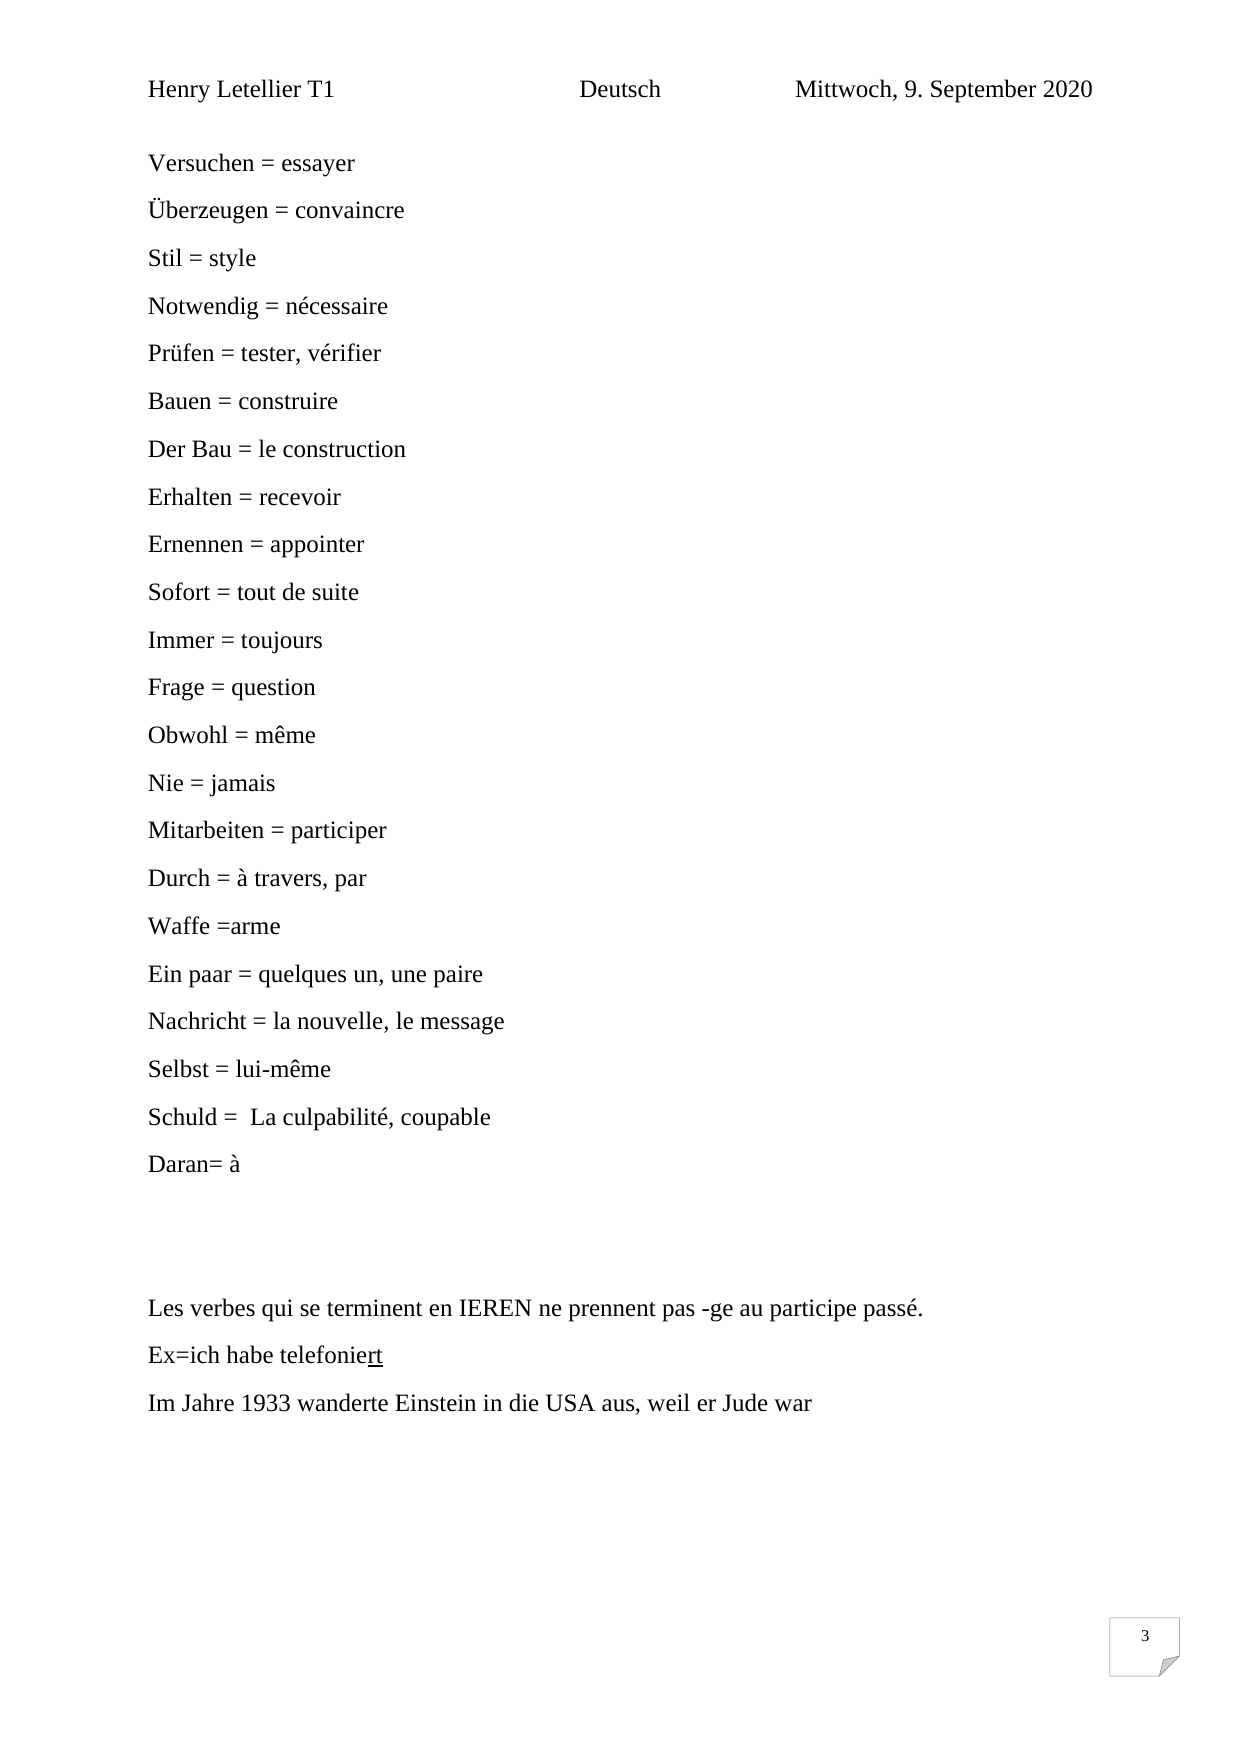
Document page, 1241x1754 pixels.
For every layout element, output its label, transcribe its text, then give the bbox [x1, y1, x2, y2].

text Schuld = La culpabilité, coupable [148, 1102, 1093, 1131]
text Les verbes qui se terminent en IEREN ne prennent pas -ge au participe passé. [148, 1293, 1093, 1321]
text Mitarbeiten = participer [148, 816, 1093, 844]
text Obwohl = même [148, 720, 1093, 749]
text Daran= à [148, 1149, 1093, 1178]
text Ex=ich habe telefoniert [148, 1340, 1093, 1369]
text Versuchen = essayer [148, 148, 1093, 176]
text Ein paar = quelques un, une paire [148, 959, 1093, 987]
text Stil = style [148, 243, 1093, 272]
text Durch = à travers, par [148, 863, 1093, 892]
text Nachricht = la nouvelle, le message [148, 1006, 1093, 1035]
text Prüfen = tester, vérifier [148, 338, 1093, 367]
text Nie = jamais [148, 768, 1093, 797]
text Notwendig = nécessaire [148, 291, 1093, 319]
text Bauen = construire [148, 386, 1093, 415]
text Immer = toujours [148, 625, 1093, 653]
text Sofort = tout de suite [148, 577, 1093, 606]
text Der Bau = le construction [148, 434, 1093, 463]
text Überzeugen = convaincre [148, 195, 1093, 224]
text Selbst = lui-même [148, 1054, 1093, 1083]
text Waffe =arme [148, 911, 1093, 940]
text Im Jahre 1933 wanderte Einstein in die USA aus, weil er Jude war [148, 1388, 1093, 1417]
text Frage = question [148, 672, 1093, 701]
text Erhalten = recevoir [148, 482, 1093, 510]
text Ernennen = appointer [148, 529, 1093, 558]
